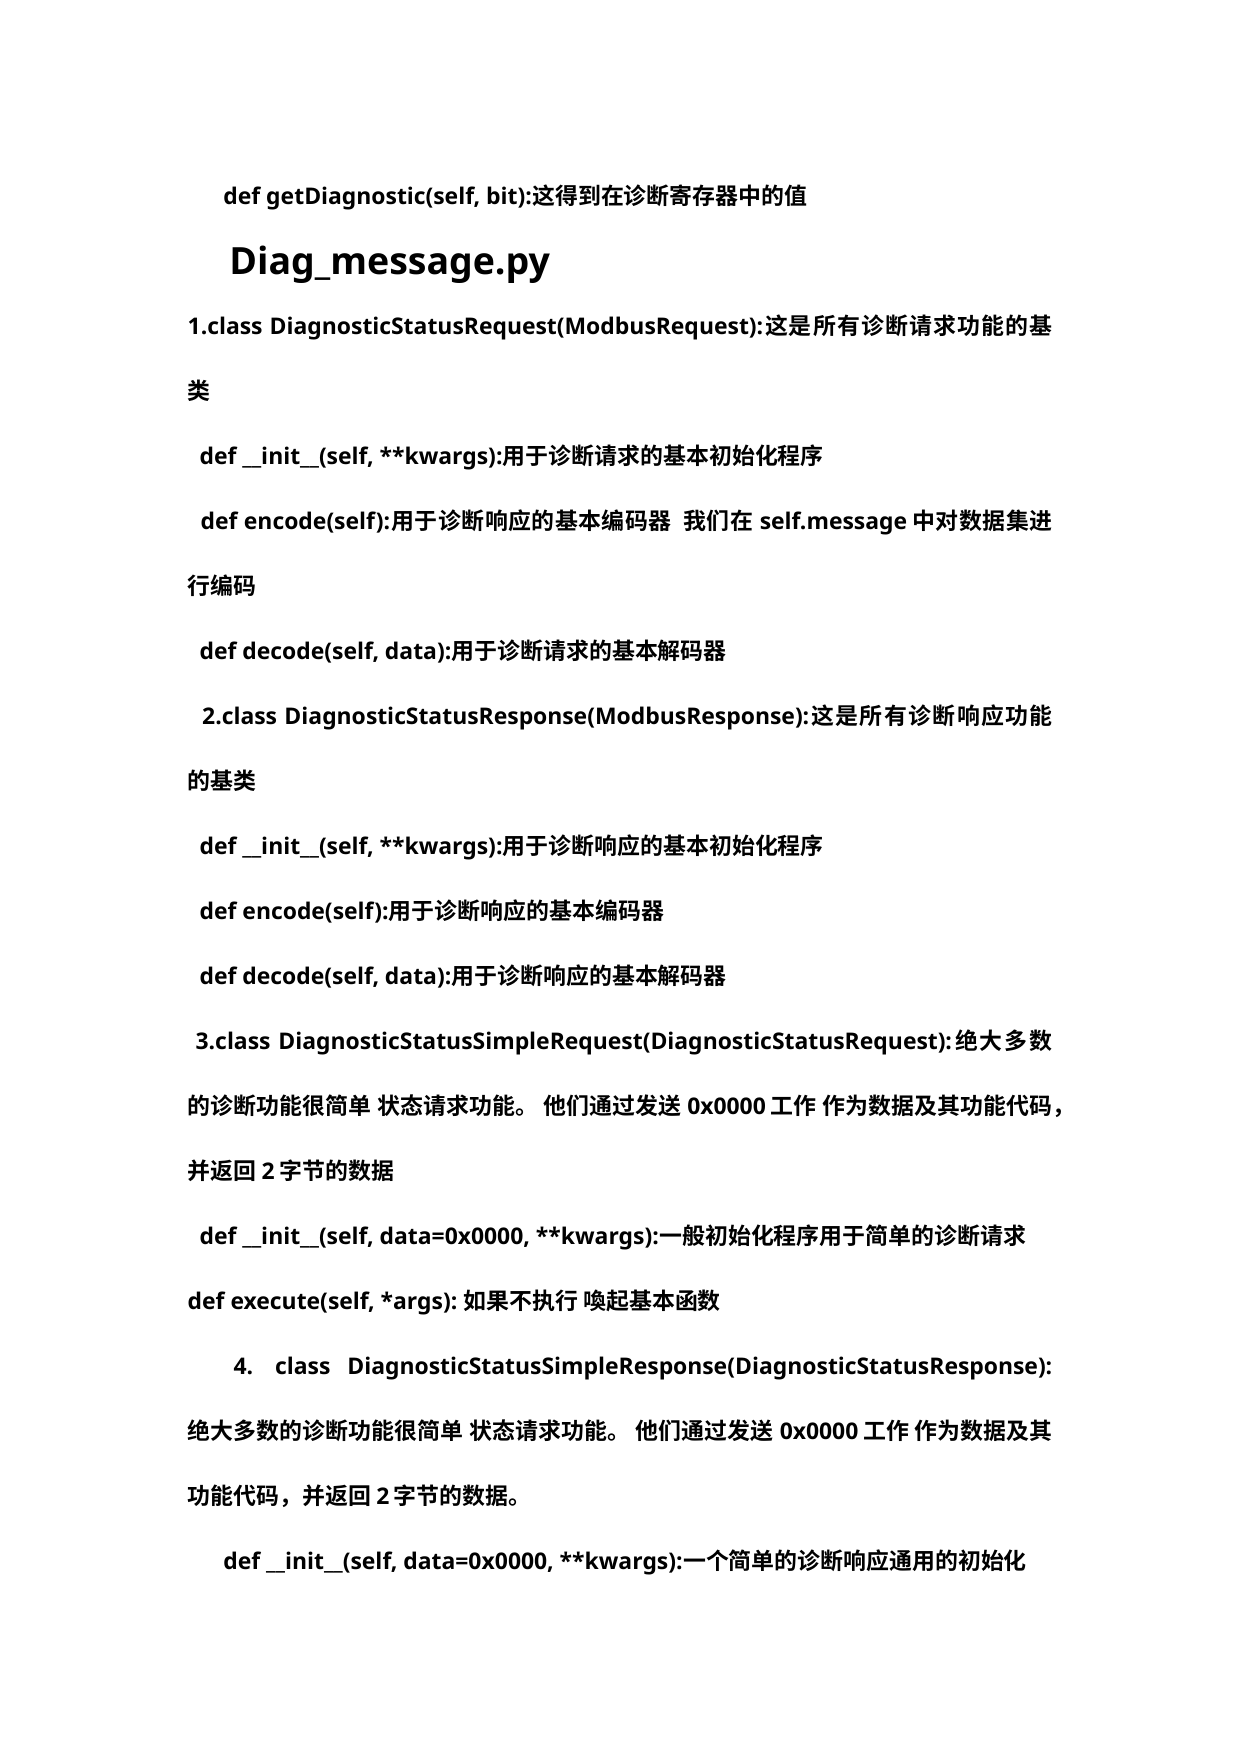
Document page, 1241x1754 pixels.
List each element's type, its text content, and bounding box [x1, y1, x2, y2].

list def decode(self, data):用于诊断请求的基本解码器 [187, 617, 1053, 682]
list def encode(self):用于诊断响应的基本编码器 [187, 877, 1053, 942]
list def __init__(self, data=0x0000, **kwargs):一般初始化程序用于简单的诊断请求 [187, 1202, 1053, 1267]
list class DiagnosticStatusSimpleResponse(DiagnosticStatusResponse):绝大多数的诊断功能很简单 状态请求功能。 他们通过发送0x0000工作 作为数据及其功能代码，并返回 2字节的数据。 [187, 1332, 1053, 1527]
list def __init__(self, **kwargs):用于诊断请求的基本初始化程序 [187, 422, 1053, 487]
list def decode(self, data):用于诊断响应的基本解码器 [187, 942, 1053, 1007]
list def execute(self, *args): 如果不执行 喚起基本函数 [187, 1267, 1053, 1332]
list def __init__(self, data=0x0000, **kwargs):一个简单的诊断响应通用的初始化 [187, 1527, 1053, 1592]
list def __init__(self, **kwargs):用于诊断响应的基本初始化程序 [187, 812, 1053, 877]
list def encode(self):用于诊断响应的基本编码器 我们在self.message中对数据集进行编码 [187, 487, 1053, 617]
list 2.class DiagnosticStatusResponse(ModbusResponse):这是所有诊断响应功能的基类 [187, 682, 1053, 812]
list 3.class DiagnosticStatusSimpleRequest(DiagnosticStatusRequest):绝大多数的诊断功能很简单 状态请求功能。 他们通过发送0x0000工作 作为数据及其功能代码，并返回 2字节的数据 [187, 1007, 1053, 1202]
list def getDiagnostic(self, bit):这得到在诊断寄存器中的值 [187, 162, 1053, 227]
list Diag_message.py 1.class DiagnosticStatusRequest(ModbusRequest):这是所有诊断请求功能的基类 [187, 227, 1053, 422]
